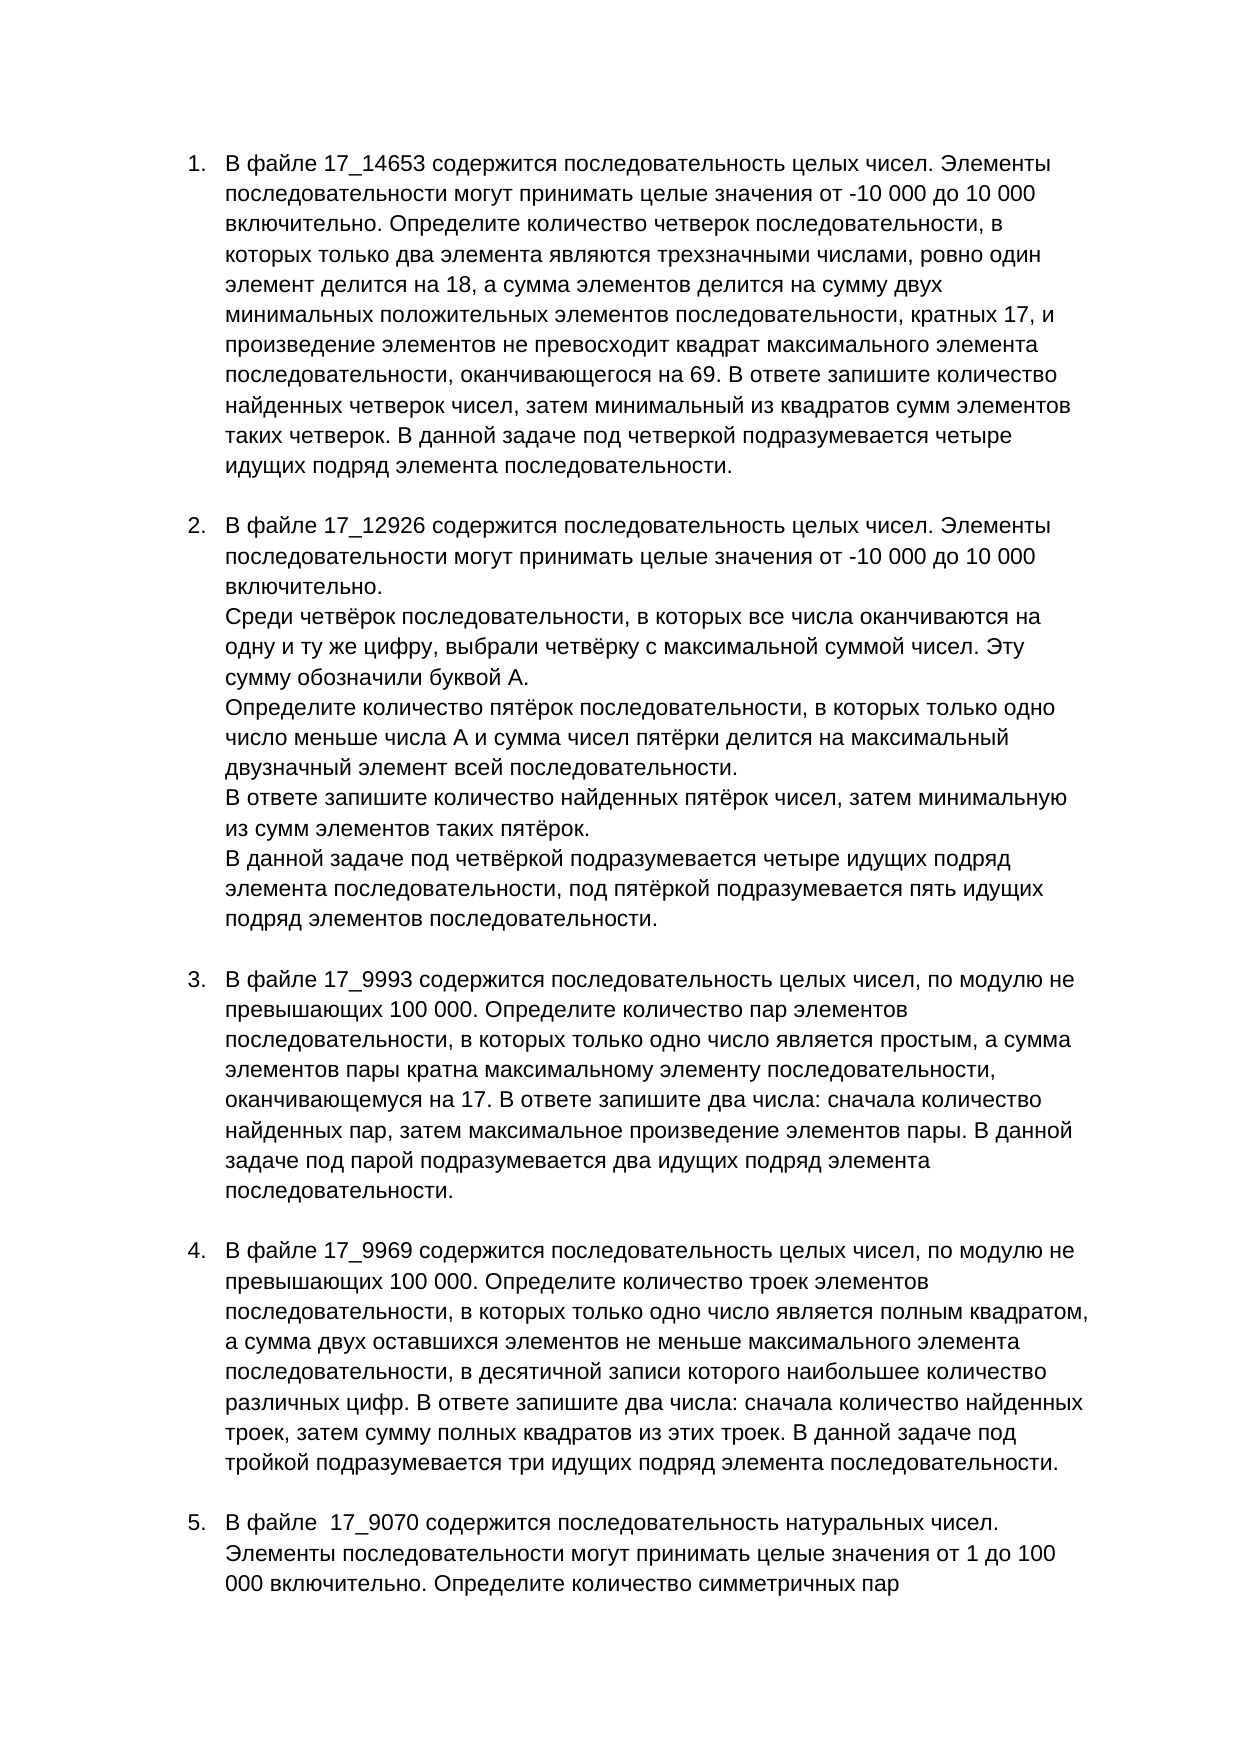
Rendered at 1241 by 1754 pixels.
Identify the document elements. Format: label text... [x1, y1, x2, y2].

list В файле 17_9993 содержится последовательность целых чисел, по модулю не превышающих 100 000. Определите количество пар элементов последовательности, в которых только одно число является простым, а сумма элементов пары кратна максимальному элементу последовательности, оканчивающемуся на 17. В ответе запишите два числа: сначала количество найденных пар, затем максимальное произведение элементов пары. В данной задаче под парой подразумевается два идущих подряд элемента последовательности. [187, 966, 1090, 1203]
list В файле 17_12926 содержится последовательность целых чисел. Элементы последовательности могут принимать целые значения от -10 000 до 10 000 включительно. [187, 512, 1090, 599]
text Среди четвёрок последовательности, в которых все числа оканчиваются на одну и ту же цифру, выбрали четвёрку с максимальной суммой чисел. Эту сумму обозначили буквой А. [225, 603, 1090, 690]
list В файле 17_14653 содержится последовательность целых чисел. Элементы последовательности могут принимать целые значения от -10 000 до 10 000 включительно. Определите количество четверок последовательности, в которых только два элемента являются трехзначными числами, ровно один элемент делится на 18, а сумма элементов делится на сумму двух минимальных положительных элементов последовательности, кратных 17, и произведение элементов не превосходит квадрат максимального элемента последовательности, оканчивающегося на 69. В ответе запишите количество найденных четверок чисел, затем минимальный из квадратов сумм элементов таких четверок. В данной задаче под четверкой подразумевается четыре идущих подряд элемента последовательности. [187, 150, 1090, 478]
text В ответе запишите количество найденных пятёрок чисел, затем минимальную из сумм элементов таких пятёрок. [225, 784, 1090, 841]
list В файле 17_9969 содержится последовательность целых чисел, по модулю не превышающих 100 000. Определите количество троек элементов последовательности, в которых только одно число является полным квадратом, а сумма двух оставшихся элементов не меньше максимального элемента последовательности, в десятичной записи которого наибольшее количество различных цифр. В ответе запишите два числа: сначала количество найденных троек, затем сумму полных квадратов из этих троек. В данной задаче под тройкой подразумевается три идущих подряд элемента последовательности. [187, 1237, 1090, 1475]
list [187, 1509, 1090, 1596]
text В данной задаче под четвёркой подразумевается четыре идущих подряд элемента последовательности, под пятёркой подразумевается пять идущих подряд элементов последовательности. [225, 845, 1090, 932]
text Определите количество пятёрок последовательности, в которых только одно число меньше числа А и сумма чисел пятёрки делится на максимальный двузначный элемент всей последовательности. [225, 694, 1090, 781]
